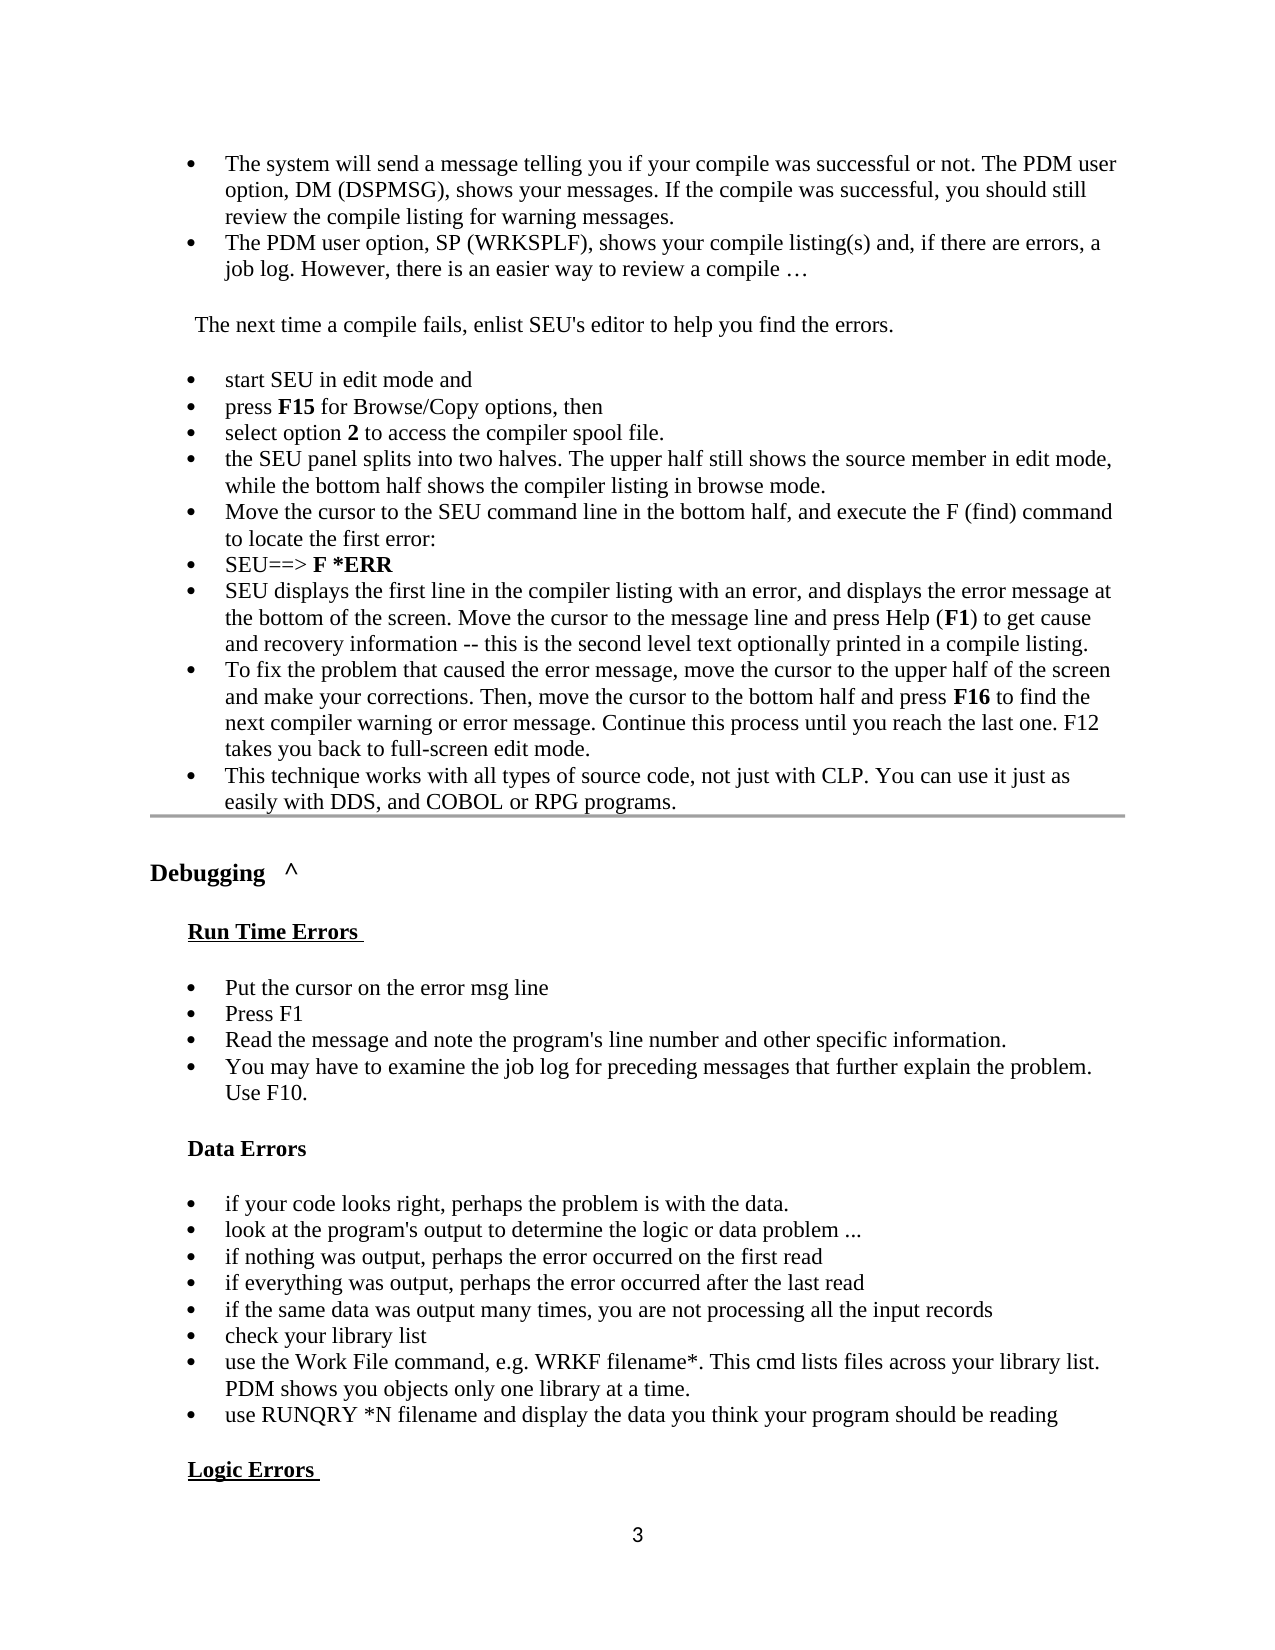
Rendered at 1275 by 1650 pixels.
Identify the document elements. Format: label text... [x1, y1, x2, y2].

list Press F1 [187, 1000, 1125, 1026]
list if nothing was output, perhaps the error occurred on the first read [187, 1243, 1125, 1269]
list start SEU in edit mode and [187, 366, 1125, 393]
text The next time a compile fails, enlist SEU's editor to help you find the errors. [194, 311, 1125, 337]
text Data Errors [187, 1135, 1125, 1161]
list select option 2 to access the compiler spool file. [187, 419, 1125, 446]
list if your code looks right, perhaps the problem is with the data. [187, 1190, 1125, 1217]
list Read the message and note the program's line number and other specific information. [187, 1026, 1125, 1053]
list To fix the problem that caused the error message, move the cursor to the upper half of the screen and make your corrections. Then, move the cursor to the bottom half and press F16 to find the next compiler warning or error message. Continue this process until you reach the last one. F12 takes you back to full-screen edit mode. [187, 656, 1125, 762]
list the SEU panel splits into two halves. The upper half still shows the source member in edit mode, while the bottom half shows the compiler listing in browse mode. [187, 446, 1125, 498]
list SEU==> F *ERR [187, 551, 1125, 577]
list press F15 for Browse/Copy options, then [187, 393, 1125, 419]
list check your library list [187, 1322, 1125, 1348]
text Debugging ^ [150, 855, 1125, 889]
list Move the cursor to the SEU command line in the bottom half, and execute the F (find) command to locate the first error: [187, 498, 1125, 551]
list The PDM user option, SP (WRKSPLF), shows your compile listing(s) and, if there are errors, a job log. However, there is an easier way to review a compile … [187, 229, 1125, 282]
list if everything was output, perhaps the error occurred after the last read [187, 1269, 1125, 1296]
list use RUNQRY *N filename and display the data you think your program should be reading [187, 1401, 1125, 1427]
list SEU displays the first line in the compiler listing with an error, and displays the error message at the bottom of the screen. Move the cursor to the message line and press Help (F1) to get cause and recovery information -- this is the second level text optionally printed in a compile listing. [187, 577, 1125, 656]
list Put the cursor on the error msg line [187, 974, 1125, 1000]
list look at the program's output to determine the logic or data problem ... [187, 1217, 1125, 1243]
text Logic Errors [187, 1457, 1125, 1483]
list You may have to examine the job log for preceding messages that further explain the problem. Use F10. [187, 1053, 1125, 1106]
list use the Work File command, e.g. WRKF filename*. This cmd lists files across your library list. PDM shows you objects only one library at a time. [187, 1348, 1125, 1401]
list if the same data was output many times, you are not processing all the input records [187, 1296, 1125, 1322]
list This technique works with all types of source code, not just with CLP. You can use it just as easily with DDS, and COBOL or RPG programs. [187, 762, 1125, 814]
text Run Time Errors [187, 918, 1125, 944]
list The system will send a message telling you if your compile was successful or not. The PDM user option, DM (DSPMSG), shows your messages. If the compile was successful, you should still review the compile listing for warning messages. [187, 150, 1125, 229]
